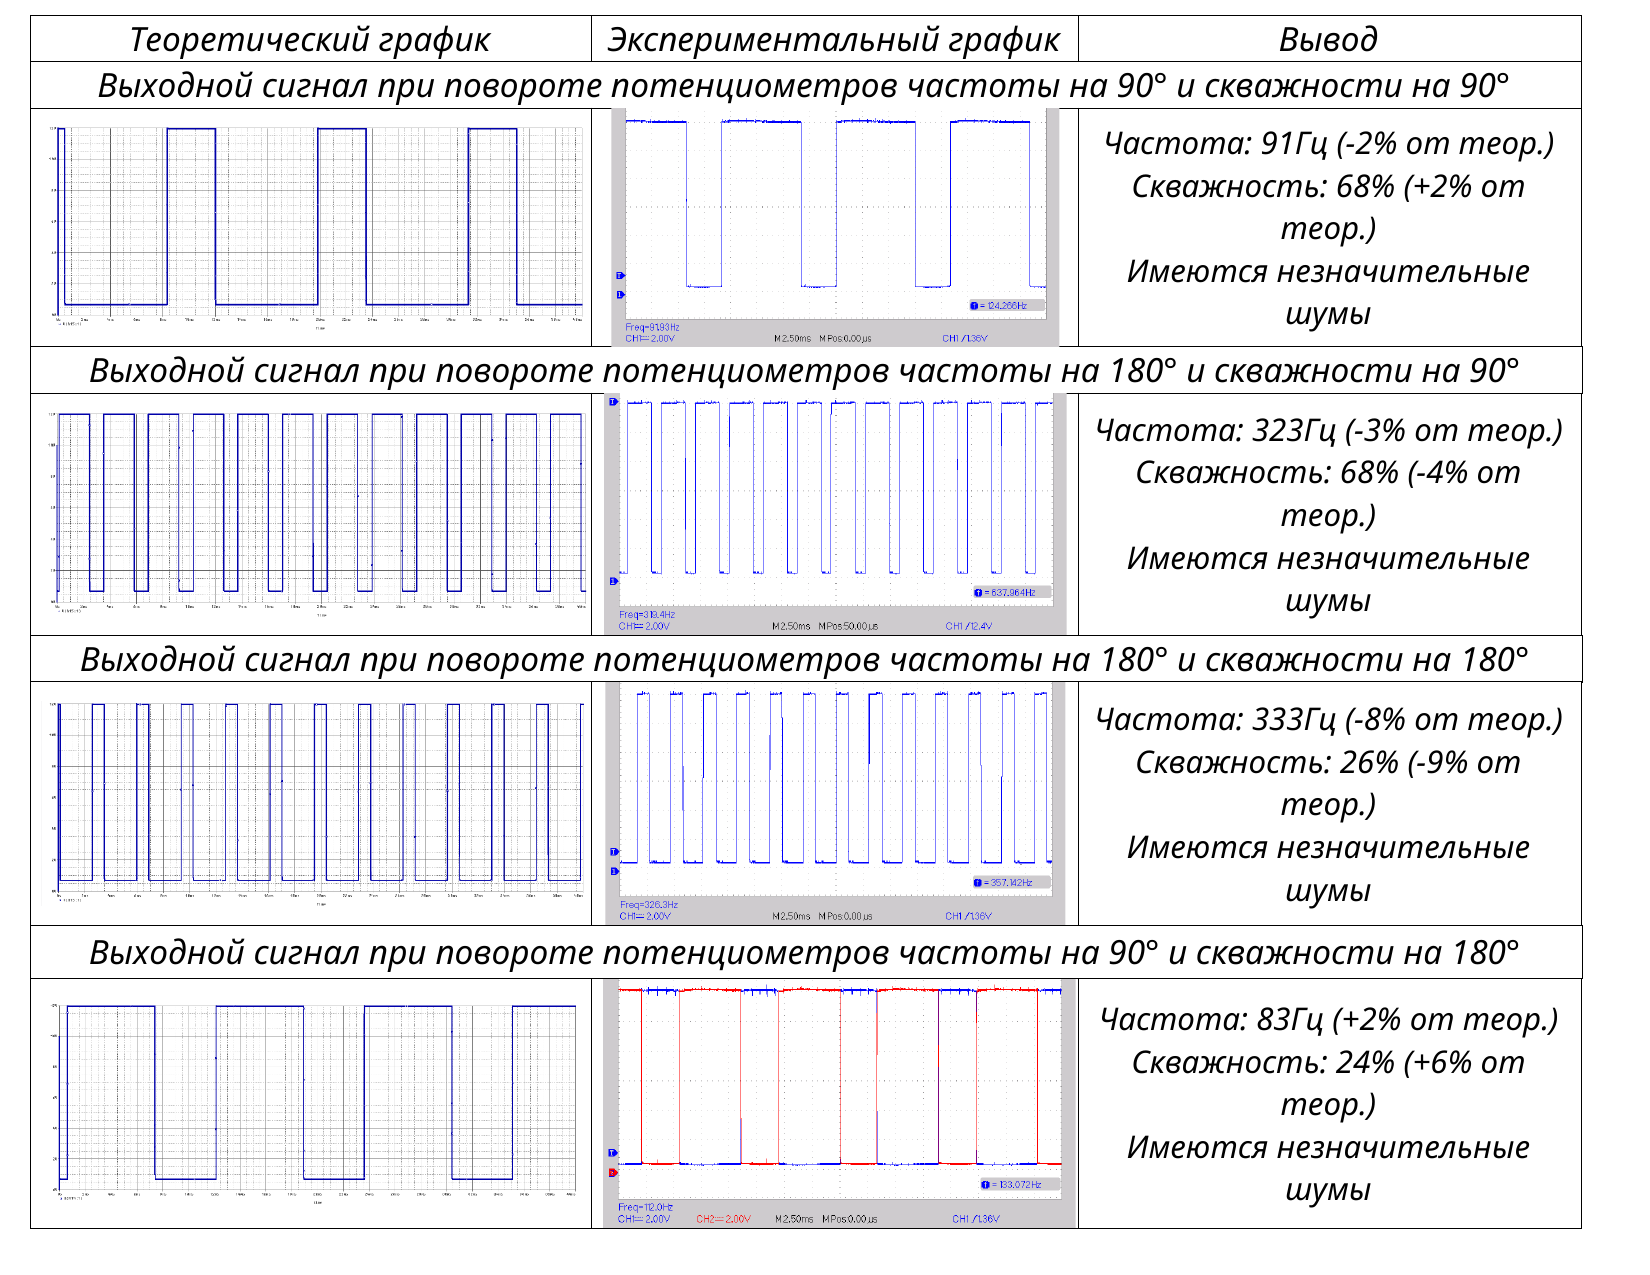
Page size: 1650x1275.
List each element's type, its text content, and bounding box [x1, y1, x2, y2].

picture [44, 1003, 579, 1204]
picture [603, 979, 1076, 1228]
table_cell Выходной сигнал при повороте потенциометров частоты на 180° и скважности на 180° [31, 636, 1582, 681]
table_header Экспериментальный график [592, 16, 1078, 61]
table_cell [592, 682, 605, 925]
table_cell [1066, 682, 1078, 925]
table_cell [31, 109, 591, 346]
table_cell Выходной сигнал при повороте потенциометров частоты на 90° и скважности на 180° [31, 926, 1582, 978]
picture [611, 108, 1060, 347]
table_cell [592, 109, 611, 346]
table_cell Выходной сигнал при повороте потенциометров частоты на 90° и скважности на 90° [31, 62, 1581, 108]
table_cell Частота: 323Гц (-3% от теор.) Скважность: 68% (-4% от теор.) Имеются незначительные шумы [1079, 394, 1581, 635]
table_cell [31, 682, 591, 925]
picture [41, 125, 584, 330]
table_cell [31, 979, 591, 1228]
table_cell [1067, 394, 1078, 635]
picture [604, 393, 1067, 635]
table_cell [1060, 109, 1078, 346]
table_cell Выходной сигнал при повороте потенциометров частоты на 180° и скважности на 90° [31, 347, 1582, 393]
table_cell [31, 394, 591, 635]
table_cell Частота: 83Гц (+2% от теор.) Скважность: 24% (+6% от теор.) Имеются незначительные шумы [1079, 979, 1581, 1228]
picture [41, 411, 588, 617]
table_cell Частота: 333Гц (-8% от теор.) Скважность: 26% (-9% от теор.) Имеются незначительные шумы [1079, 682, 1581, 925]
table_header Вывод [1079, 16, 1581, 61]
picture [605, 682, 1066, 925]
table_cell [592, 394, 604, 635]
table_cell [592, 979, 603, 1228]
picture [41, 701, 587, 906]
table_header Теоретический график [31, 16, 591, 61]
table_cell Частота: 91Гц (-2% от теор.) Скважность: 68% (+2% от теор.) Имеются незначительные шумы [1079, 109, 1581, 346]
